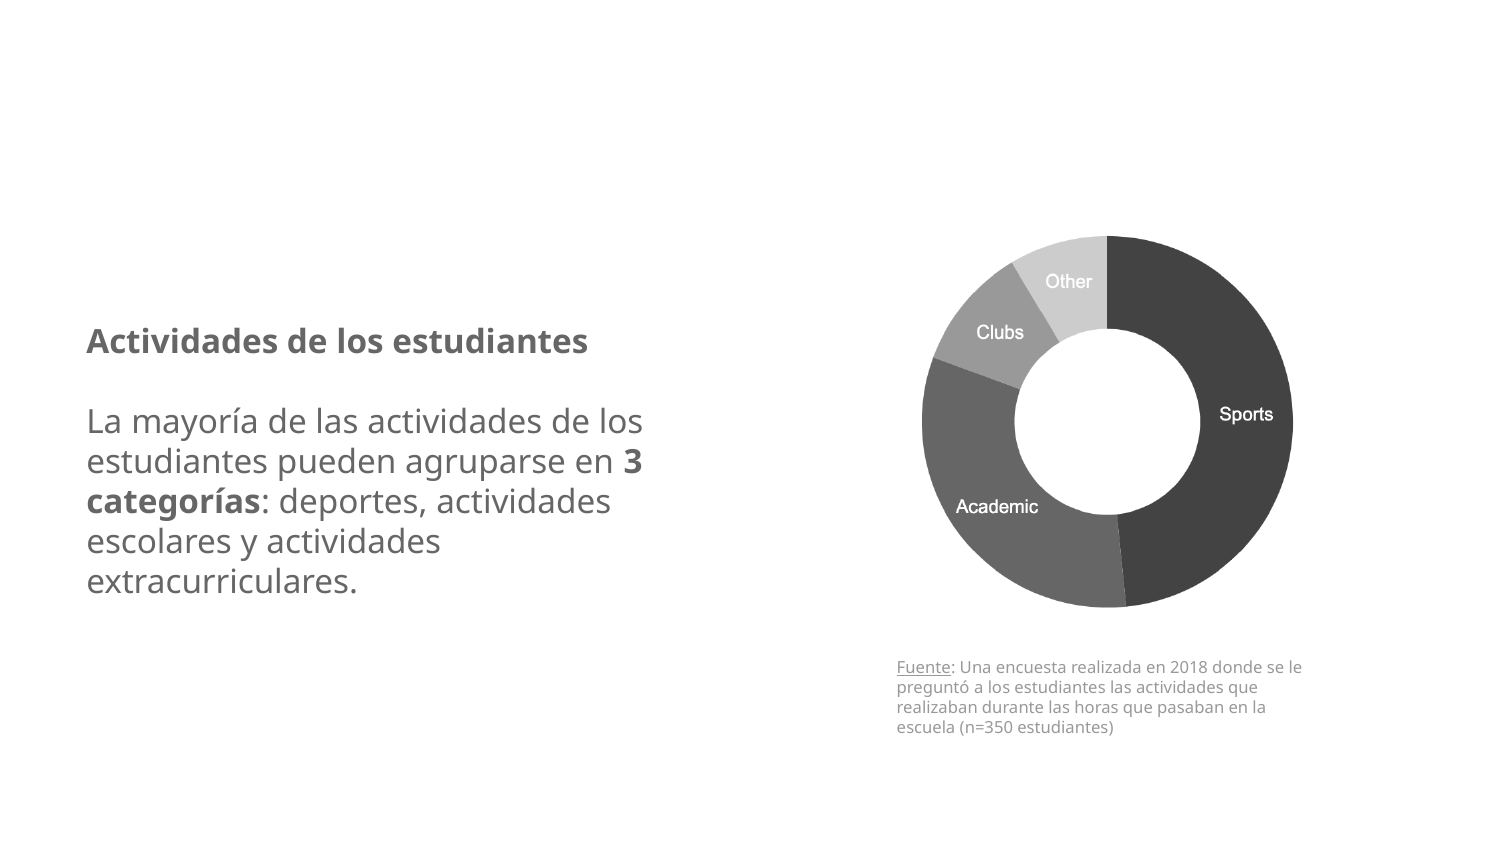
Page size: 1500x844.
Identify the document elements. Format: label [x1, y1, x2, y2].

picture [773, 215, 1440, 629]
